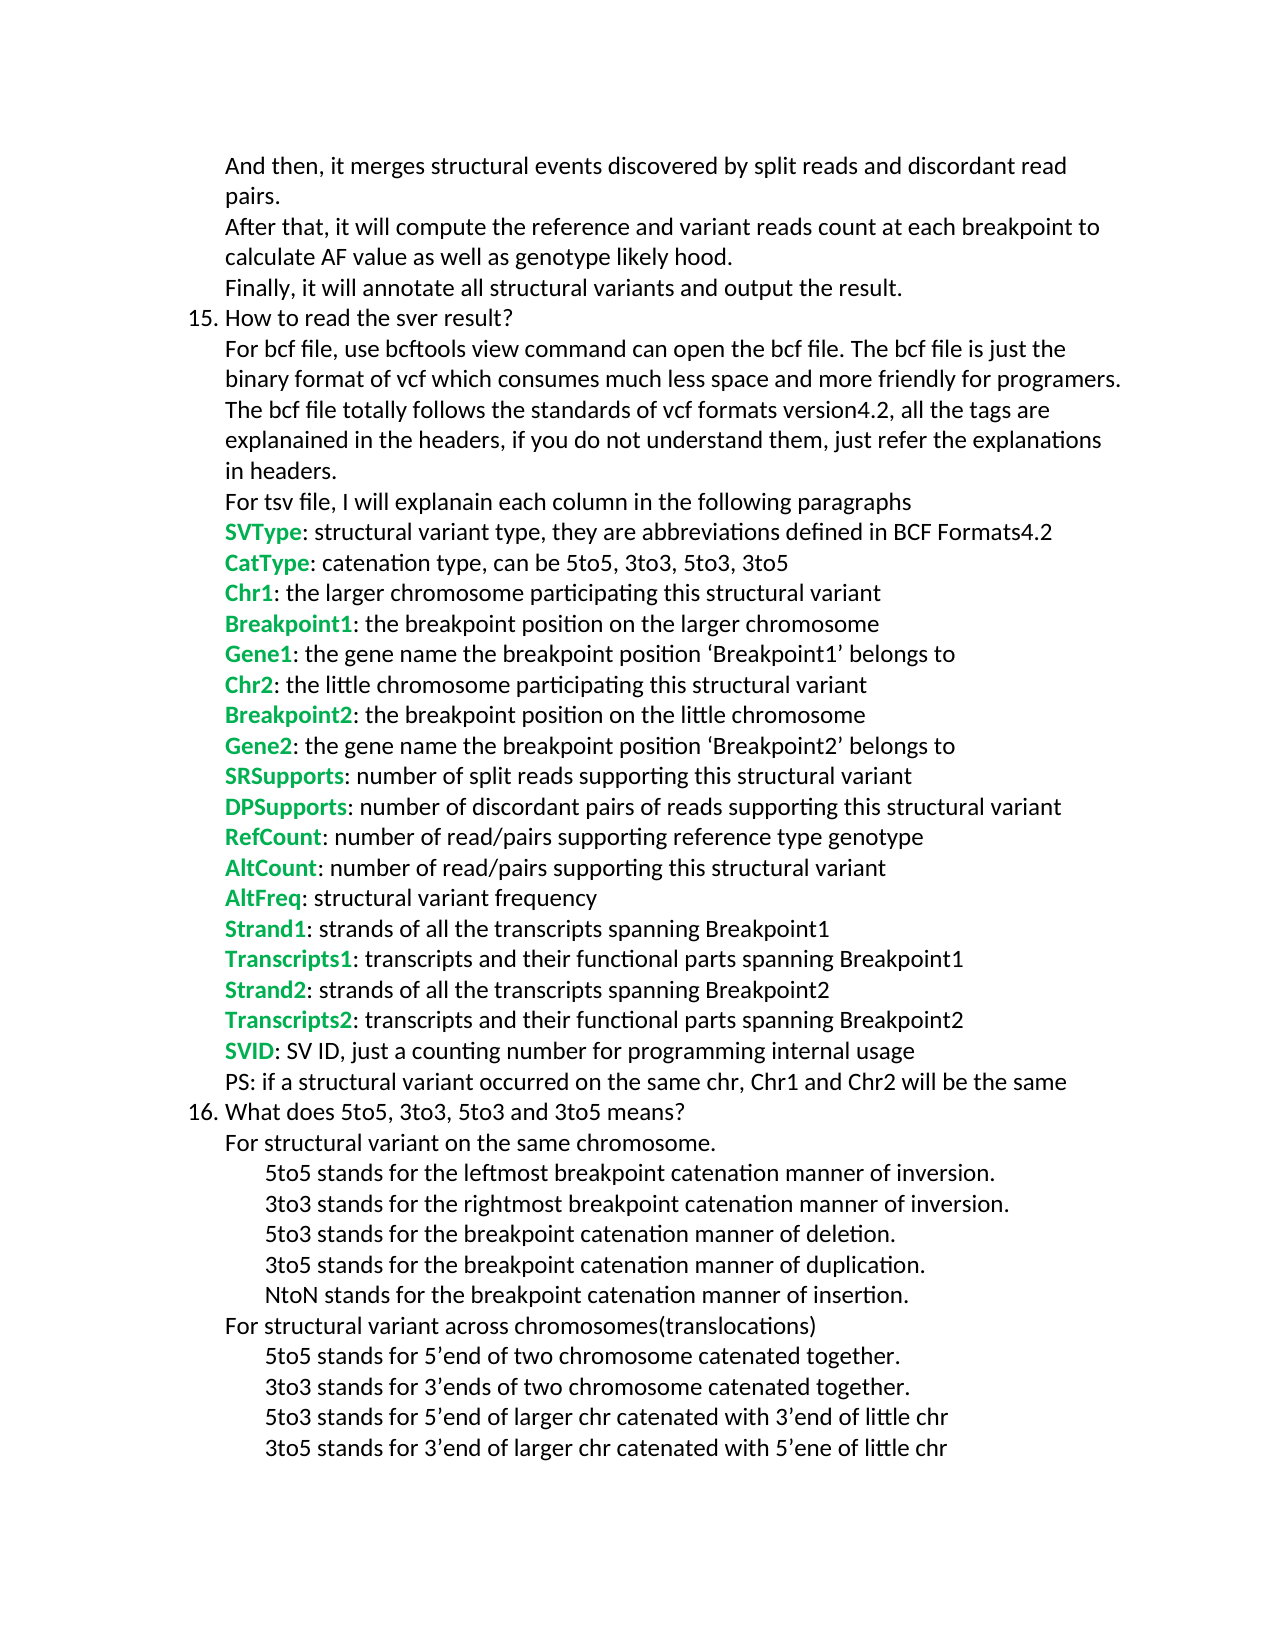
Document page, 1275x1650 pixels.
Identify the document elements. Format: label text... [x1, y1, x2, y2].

list SVID: SV ID, just a counting number for programming internal usage [225, 1035, 1125, 1066]
list Transcripts1: transcripts and their functional parts spanning Breakpoint1 [225, 943, 1125, 974]
list What does 5to5, 3to3, 5to3 and 3to5 means? [187, 1096, 1125, 1127]
list Breakpoint2: the breakpoint position on the little chromosome [225, 699, 1125, 730]
list 3to3 stands for the rightmost breakpoint catenation manner of inversion. [225, 1188, 1125, 1218]
list PS: if a structural variant occurred on the same chr, Chr1 and Chr2 will be the same [225, 1066, 1125, 1096]
list NtoN stands for the breakpoint catenation manner of insertion. [225, 1279, 1125, 1310]
list For structural variant on the same chromosome. [225, 1127, 1125, 1157]
list 3to5 stands for 3’end of larger chr catenated with 5’ene of little chr [225, 1432, 1125, 1462]
list 5to5 stands for the leftmost breakpoint catenation manner of inversion. [225, 1157, 1125, 1188]
list Chr2: the little chromosome participating this structural variant [225, 669, 1125, 699]
list AltCount: number of read/pairs supporting this structural variant [225, 852, 1125, 882]
list Gene2: the gene name the breakpoint position ‘Breakpoint2’ belongs to [225, 730, 1125, 760]
list 5to3 stands for 5’end of larger chr catenated with 3’end of little chr [225, 1401, 1125, 1432]
list RefCount: number of read/pairs supporting reference type genotype [225, 821, 1125, 852]
list For bcf file, use bcftools view command can open the bcf file. The bcf file is just the binary format of vcf which consumes much less space and more friendly for programers. The bcf file totally follows the standards of vcf formats version4.2, all the tags are explanained in the headers, if you do not understand them, just refer the explanations in headers. [225, 333, 1125, 486]
list 3to3 stands for 3’ends of two chromosome catenated together. [225, 1371, 1125, 1401]
list Transcripts2: transcripts and their functional parts spanning Breakpoint2 [225, 1004, 1125, 1035]
list For tsv file, I will explanain each column in the following paragraphs [225, 486, 1125, 516]
list Strand1: strands of all the transcripts spanning Breakpoint1 [225, 913, 1125, 943]
list CatType: catenation type, can be 5to5, 3to3, 5to3, 3to5 [225, 547, 1125, 577]
list For structural variant across chromosomes(translocations) [225, 1310, 1125, 1340]
list Strand2: strands of all the transcripts spanning Breakpoint2 [225, 974, 1125, 1004]
list Gene1: the gene name the breakpoint position ‘Breakpoint1’ belongs to [225, 638, 1125, 669]
list How to read the sver result? [187, 303, 1125, 333]
list SVType: structural variant type, they are abbreviations defined in BCF Formats4.2 [225, 516, 1125, 547]
list SRSupports: number of split reads supporting this structural variant [225, 760, 1125, 791]
list And then, it merges structural events discovered by split reads and discordant read pairs. [225, 150, 1125, 211]
list DPSupports: number of discordant pairs of reads supporting this structural variant [225, 791, 1125, 821]
list AltFreq: structural variant frequency [225, 882, 1125, 913]
list Finally, it will annotate all structural variants and output the result. [225, 272, 1125, 303]
list 5to5 stands for 5’end of two chromosome catenated together. [225, 1340, 1125, 1371]
list After that, it will compute the reference and variant reads count at each breakpoint to calculate AF value as well as genotype likely hood. [225, 211, 1125, 272]
list 3to5 stands for the breakpoint catenation manner of duplication. [225, 1249, 1125, 1279]
list Chr1: the larger chromosome participating this structural variant [225, 577, 1125, 608]
list Breakpoint1: the breakpoint position on the larger chromosome [225, 608, 1125, 638]
list 5to3 stands for the breakpoint catenation manner of deletion. [225, 1218, 1125, 1249]
